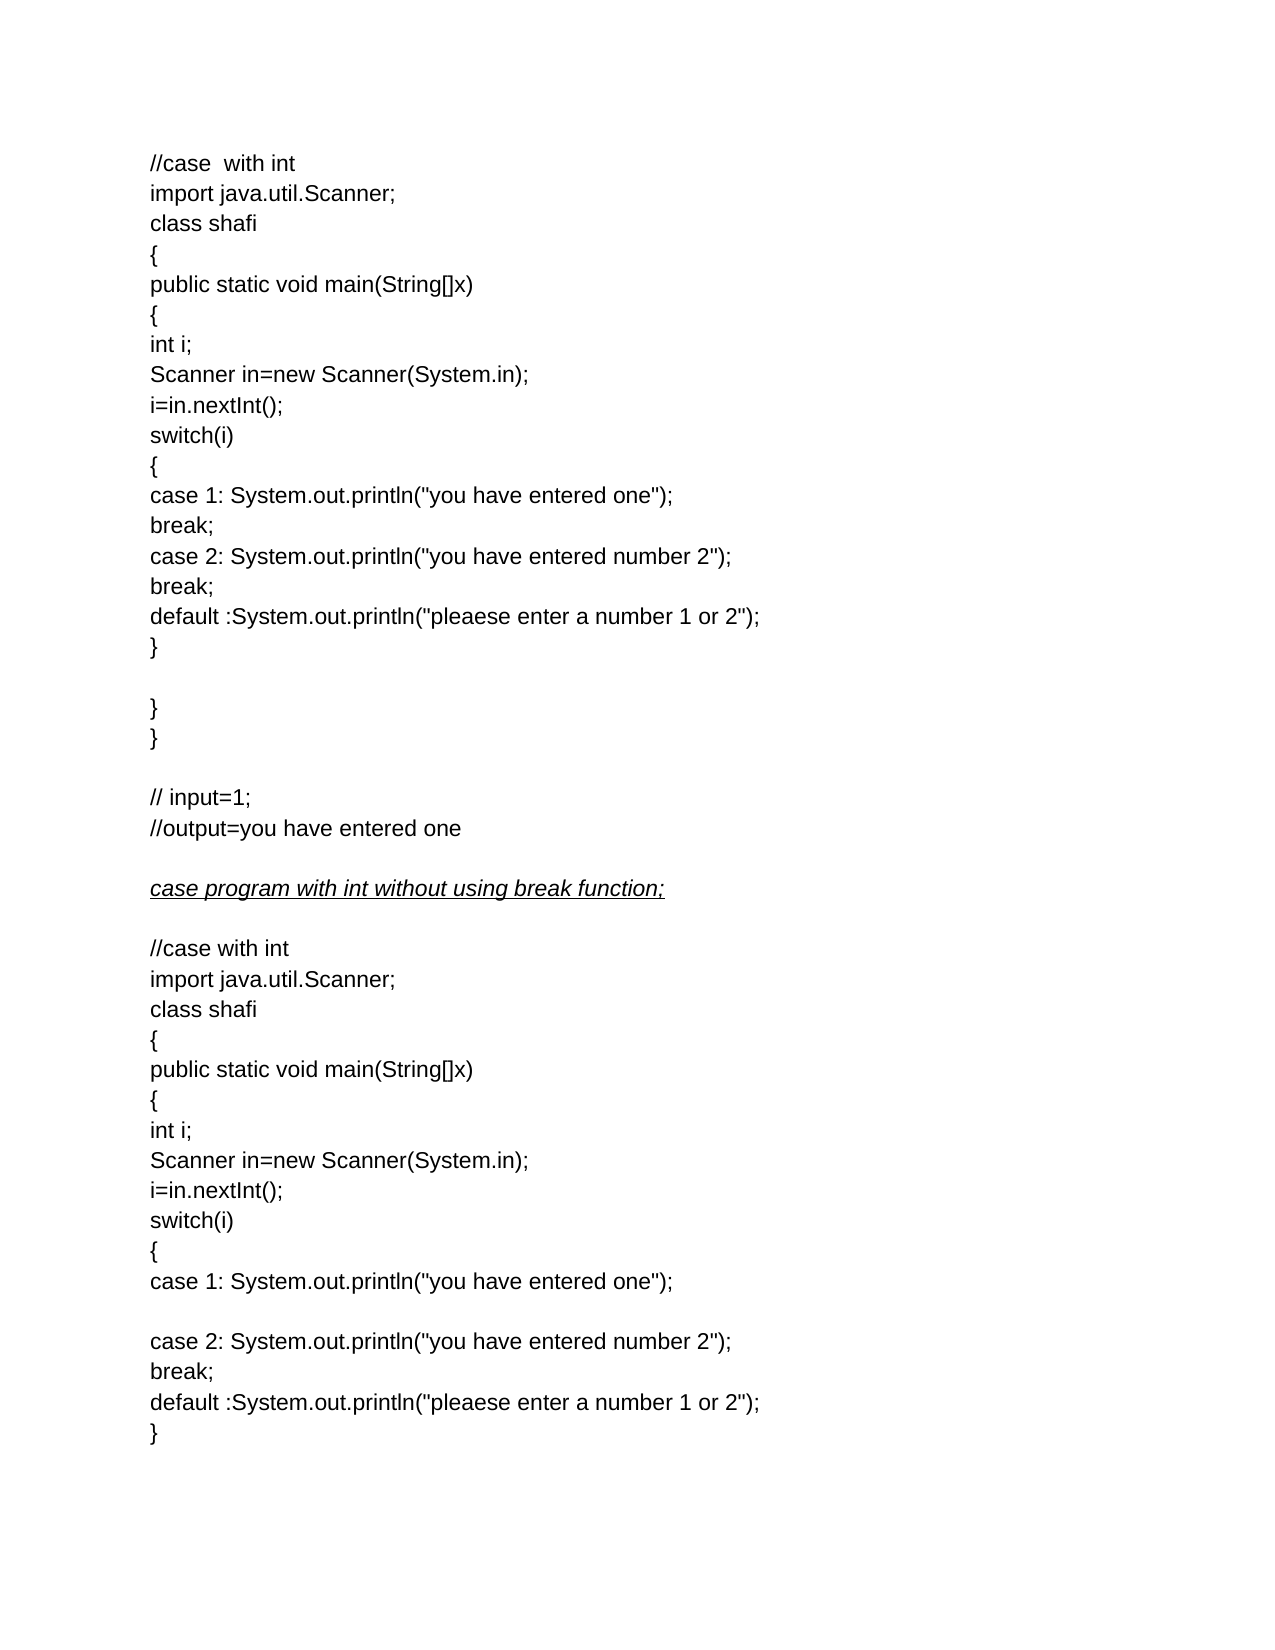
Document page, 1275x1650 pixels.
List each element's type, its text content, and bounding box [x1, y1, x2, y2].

text //case with int [150, 150, 1125, 176]
text import java.util.Scanner; [150, 180, 1125, 207]
text } [150, 694, 1125, 720]
text break; [150, 1358, 1125, 1385]
text case 2: System.out.println("you have entered number 2"); [150, 543, 1125, 569]
text default :System.out.println("pleaese enter a number 1 or 2"); [150, 603, 1125, 629]
text Scanner in=new Scanner(System.in); [150, 361, 1125, 388]
text } [150, 1419, 1125, 1445]
text { [150, 1237, 1125, 1264]
text { [150, 301, 1125, 327]
text { [150, 1026, 1125, 1052]
text case 1: System.out.println("you have entered one"); [150, 1268, 1125, 1294]
text int i; [150, 1117, 1125, 1143]
text } [150, 724, 1125, 750]
text // input=1; [150, 784, 1125, 811]
text case 2: System.out.println("you have entered number 2"); [150, 1328, 1125, 1354]
text { [150, 241, 1125, 267]
text switch(i) [150, 1207, 1125, 1234]
text break; [150, 573, 1125, 599]
text case 1: System.out.println("you have entered one"); [150, 482, 1125, 509]
text { [150, 1086, 1125, 1113]
text switch(i) [150, 422, 1125, 448]
text i=in.nextInt(); [150, 1177, 1125, 1203]
text public static void main(String[]x) [150, 271, 1125, 297]
text case program with int without using break function; [150, 875, 1125, 901]
text class shafi [150, 996, 1125, 1022]
text class shafi [150, 210, 1125, 237]
text //case with int [150, 935, 1125, 962]
text int i; [150, 331, 1125, 358]
text { [150, 452, 1125, 478]
text break; [150, 512, 1125, 539]
text } [150, 633, 1125, 660]
text import java.util.Scanner; [150, 966, 1125, 992]
text //output=you have entered one [150, 814, 1125, 841]
text public static void main(String[]x) [150, 1056, 1125, 1083]
text default :System.out.println("pleaese enter a number 1 or 2"); [150, 1388, 1125, 1415]
text Scanner in=new Scanner(System.in); [150, 1147, 1125, 1173]
text i=in.nextInt(); [150, 392, 1125, 418]
